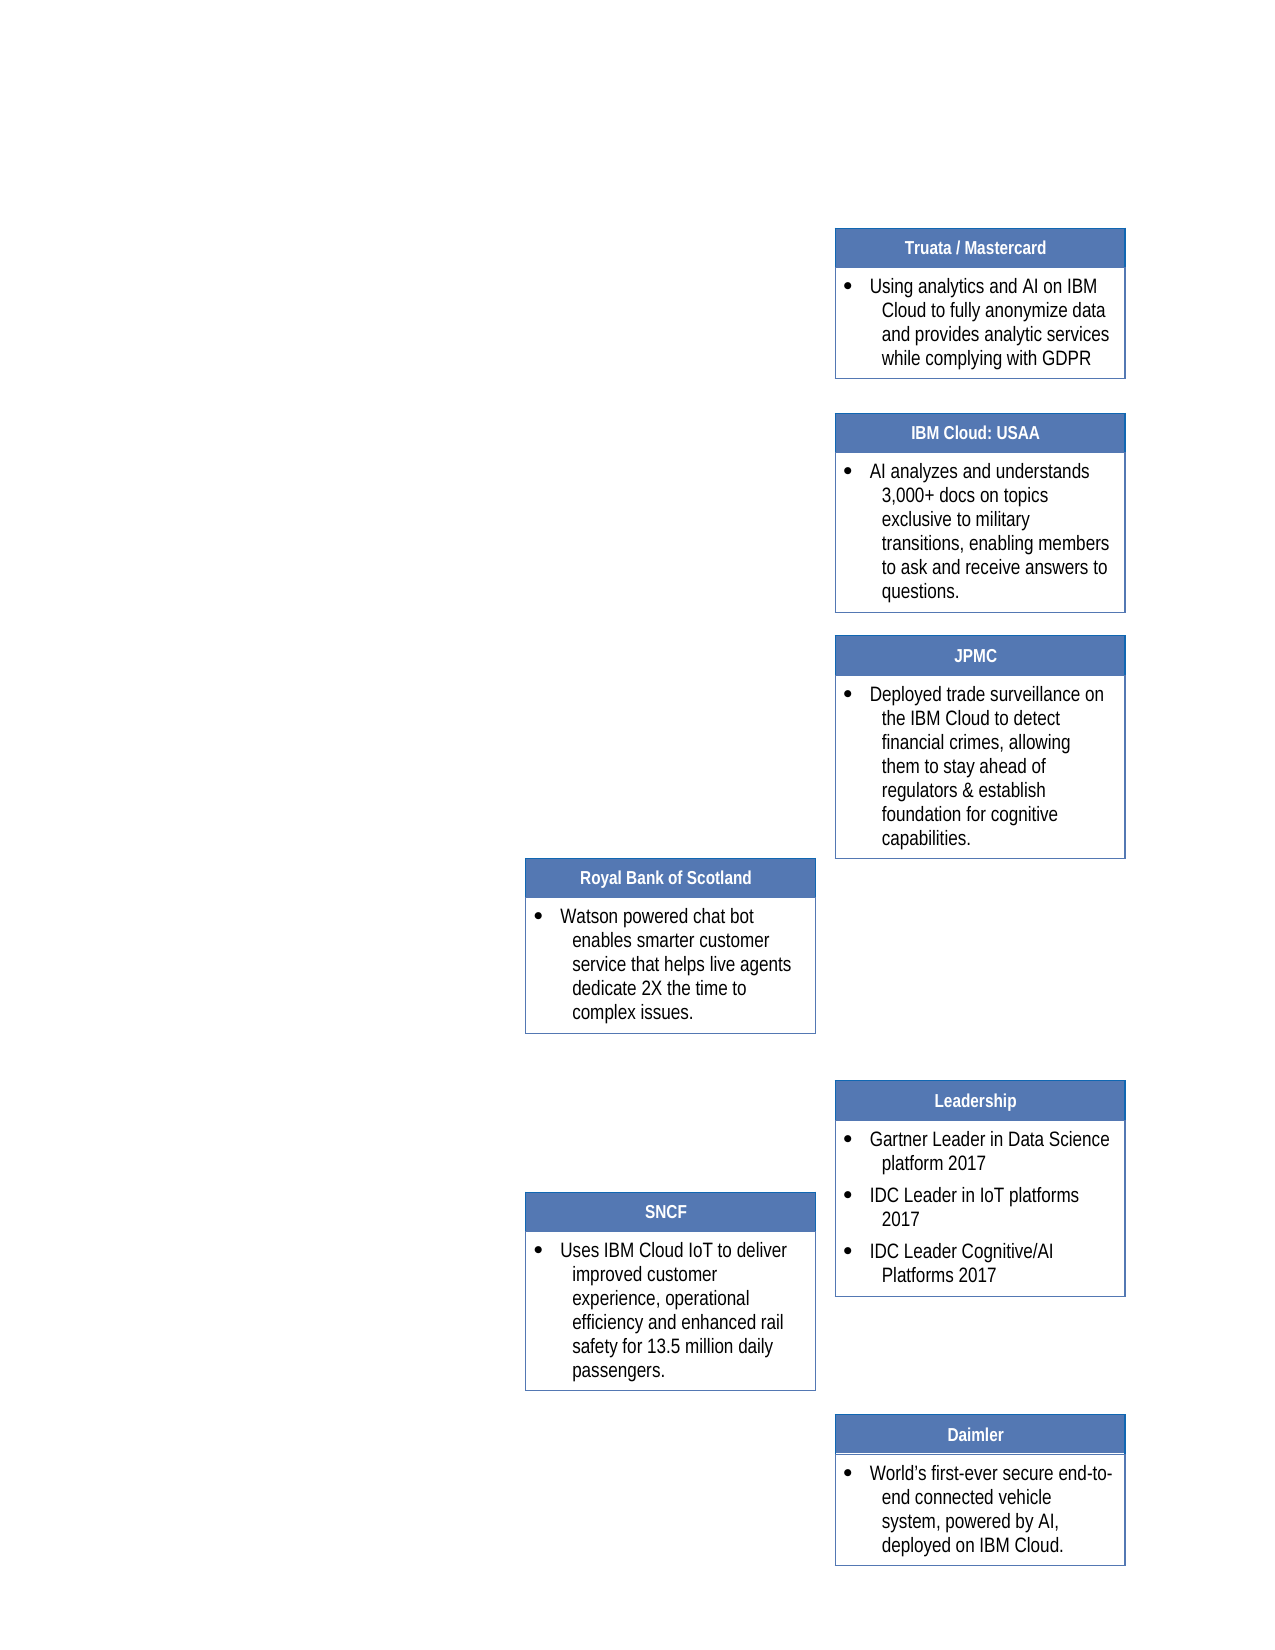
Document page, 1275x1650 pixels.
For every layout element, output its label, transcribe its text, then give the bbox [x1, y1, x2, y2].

table_cell Gartner Leader in Data Science platform 2017 IDC Leader in IoT platforms 2017 IDC Leader Cognitive/AI Platforms 2017 [836, 1121, 1124, 1296]
table_header IBM Cloud: USAA [836, 414, 1124, 452]
table_cell Uses IBM Cloud IoT to deliver improved customer experience, operational efficiency and enhanced rail safety for 13.5 million daily passengers. [526, 1232, 815, 1390]
table_cell World’s first-ever secure end-to- end connected vehicle system, powered by AI, deployed on IBM Cloud. [836, 1455, 1124, 1565]
table_header JPMC [836, 636, 1124, 675]
table_cell Using analytics and AI on IBM Cloud to fully anonymize data and provides analytic services while complying with GDPR [836, 268, 1124, 378]
table_header Truata / Mastercard [836, 229, 1124, 267]
table_cell AI analyzes and understands 3,000+ docs on topics exclusive to military transitions, enabling members to ask and receive answers to questions. [836, 453, 1124, 612]
table_header Leadership [836, 1081, 1124, 1120]
table_cell Deployed trade surveillance on the IBM Cloud to detect financial crimes, allowing them to stay ahead of regulators & establish foundation for cognitive capabilities. [836, 676, 1124, 858]
table_header Daimler [836, 1415, 1124, 1453]
table_cell Watson powered chat bot enables smarter customer service that helps live agents dedicate 2X the time to complex issues. [526, 898, 815, 1033]
table_header Royal Bank of Scotland [526, 859, 815, 897]
table_header SNCF [526, 1193, 815, 1231]
